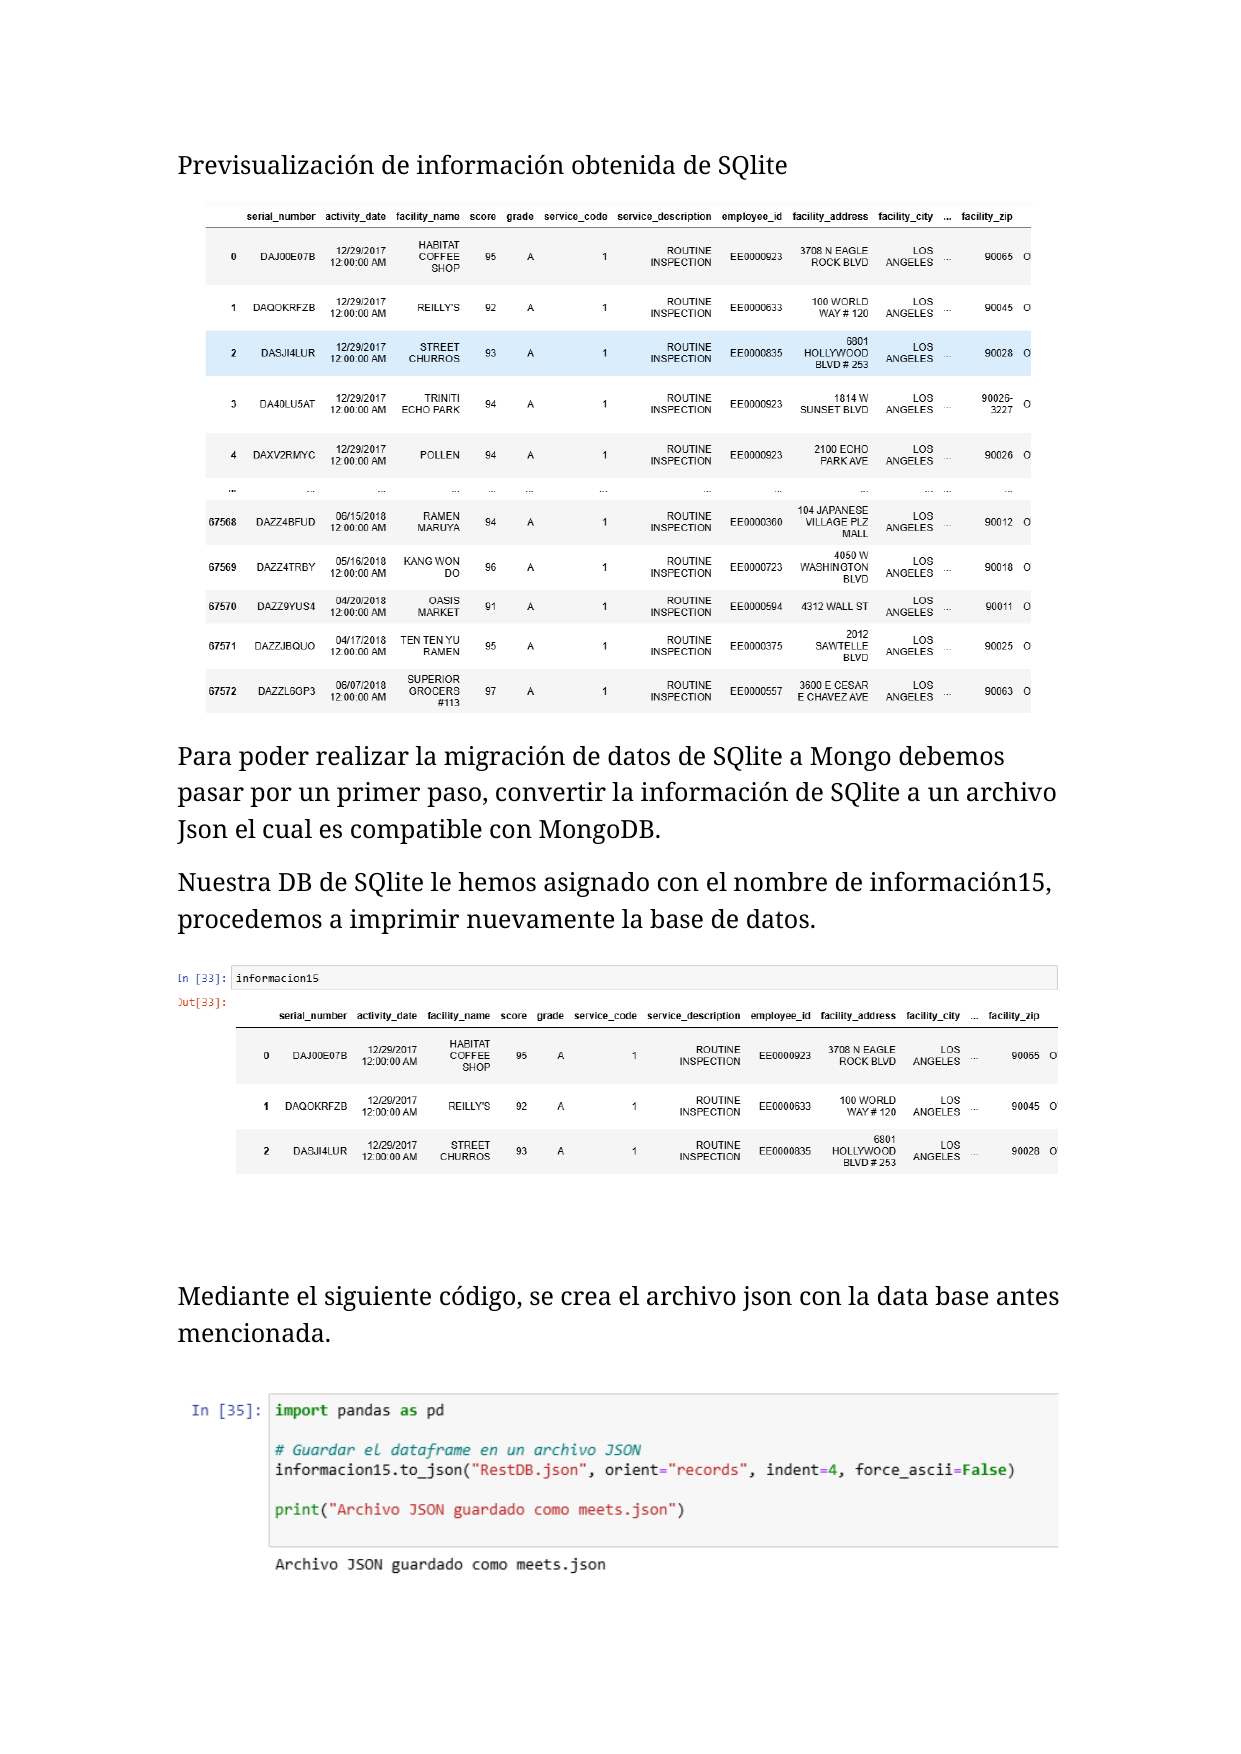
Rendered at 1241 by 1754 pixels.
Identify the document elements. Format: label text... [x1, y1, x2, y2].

text Mediante el siguiente código, se crea el archivo json con la data base antes mencionada. [177, 1279, 1063, 1349]
picture [177, 1392, 1058, 1577]
picture [177, 955, 1059, 1189]
text Nuestra DB de SQlite le hemos asignado con el nombre de información15, procedemos a imprimir nuevamente la base de datos. [177, 865, 1063, 936]
picture [205, 202, 1033, 712]
text Previsualización de información obtenida de SQlite [177, 148, 1063, 182]
